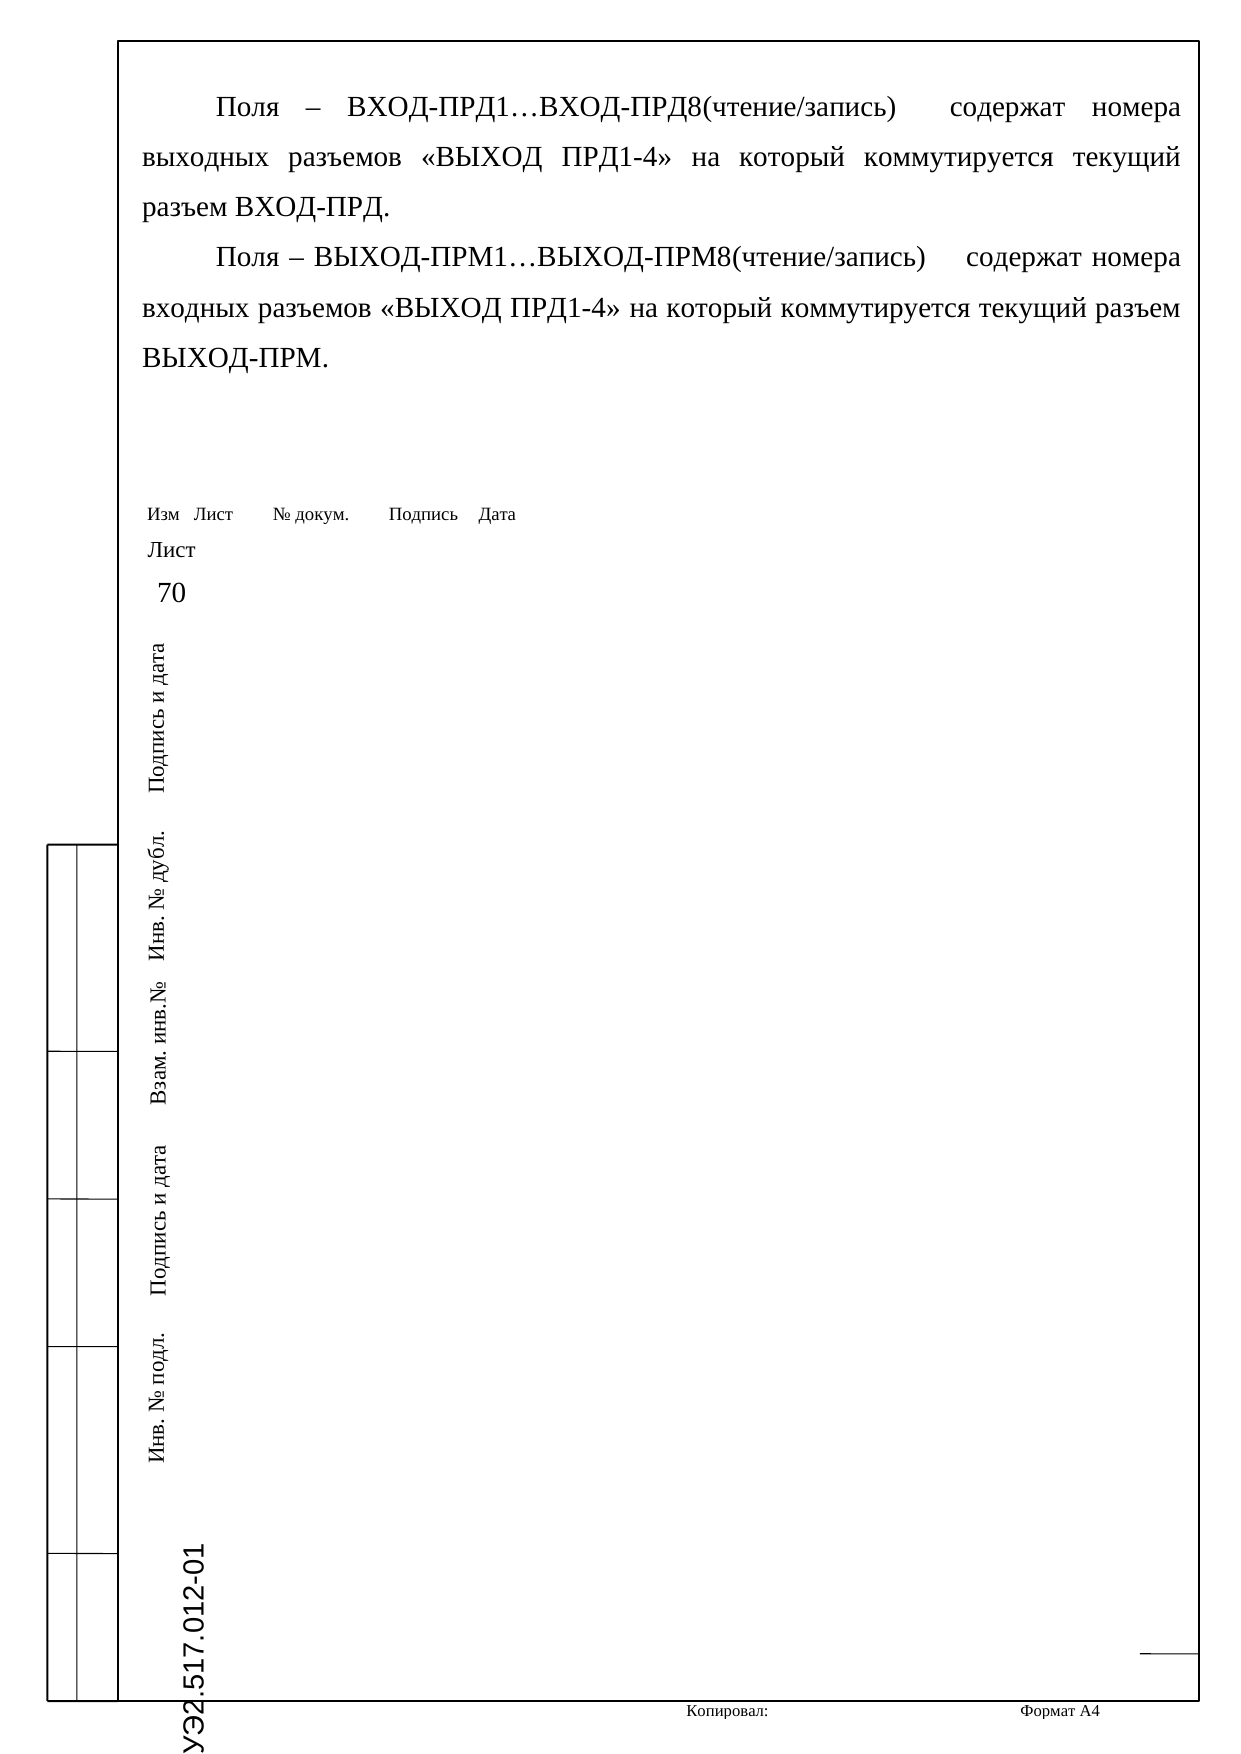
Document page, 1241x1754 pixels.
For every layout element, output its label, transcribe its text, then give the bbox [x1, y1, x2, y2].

text Поля – ВХОД-ПРД1…ВХОД-ПРД8(чтение/запись) содержат номера выходных разъемов «ВЫХОД ПРД1-4» на который коммутируется текущий разъем ВХОД-ПРД. [142, 89, 1181, 223]
text Поля – ВЫХОД-ПРМ1…ВЫХОД-ПРМ8(чтение/запись) содержат номера входных разъемов «ВЫХОД ПРД1-4» на который коммутируется текущий разъем ВЫХОД-ПРМ. [142, 239, 1181, 374]
